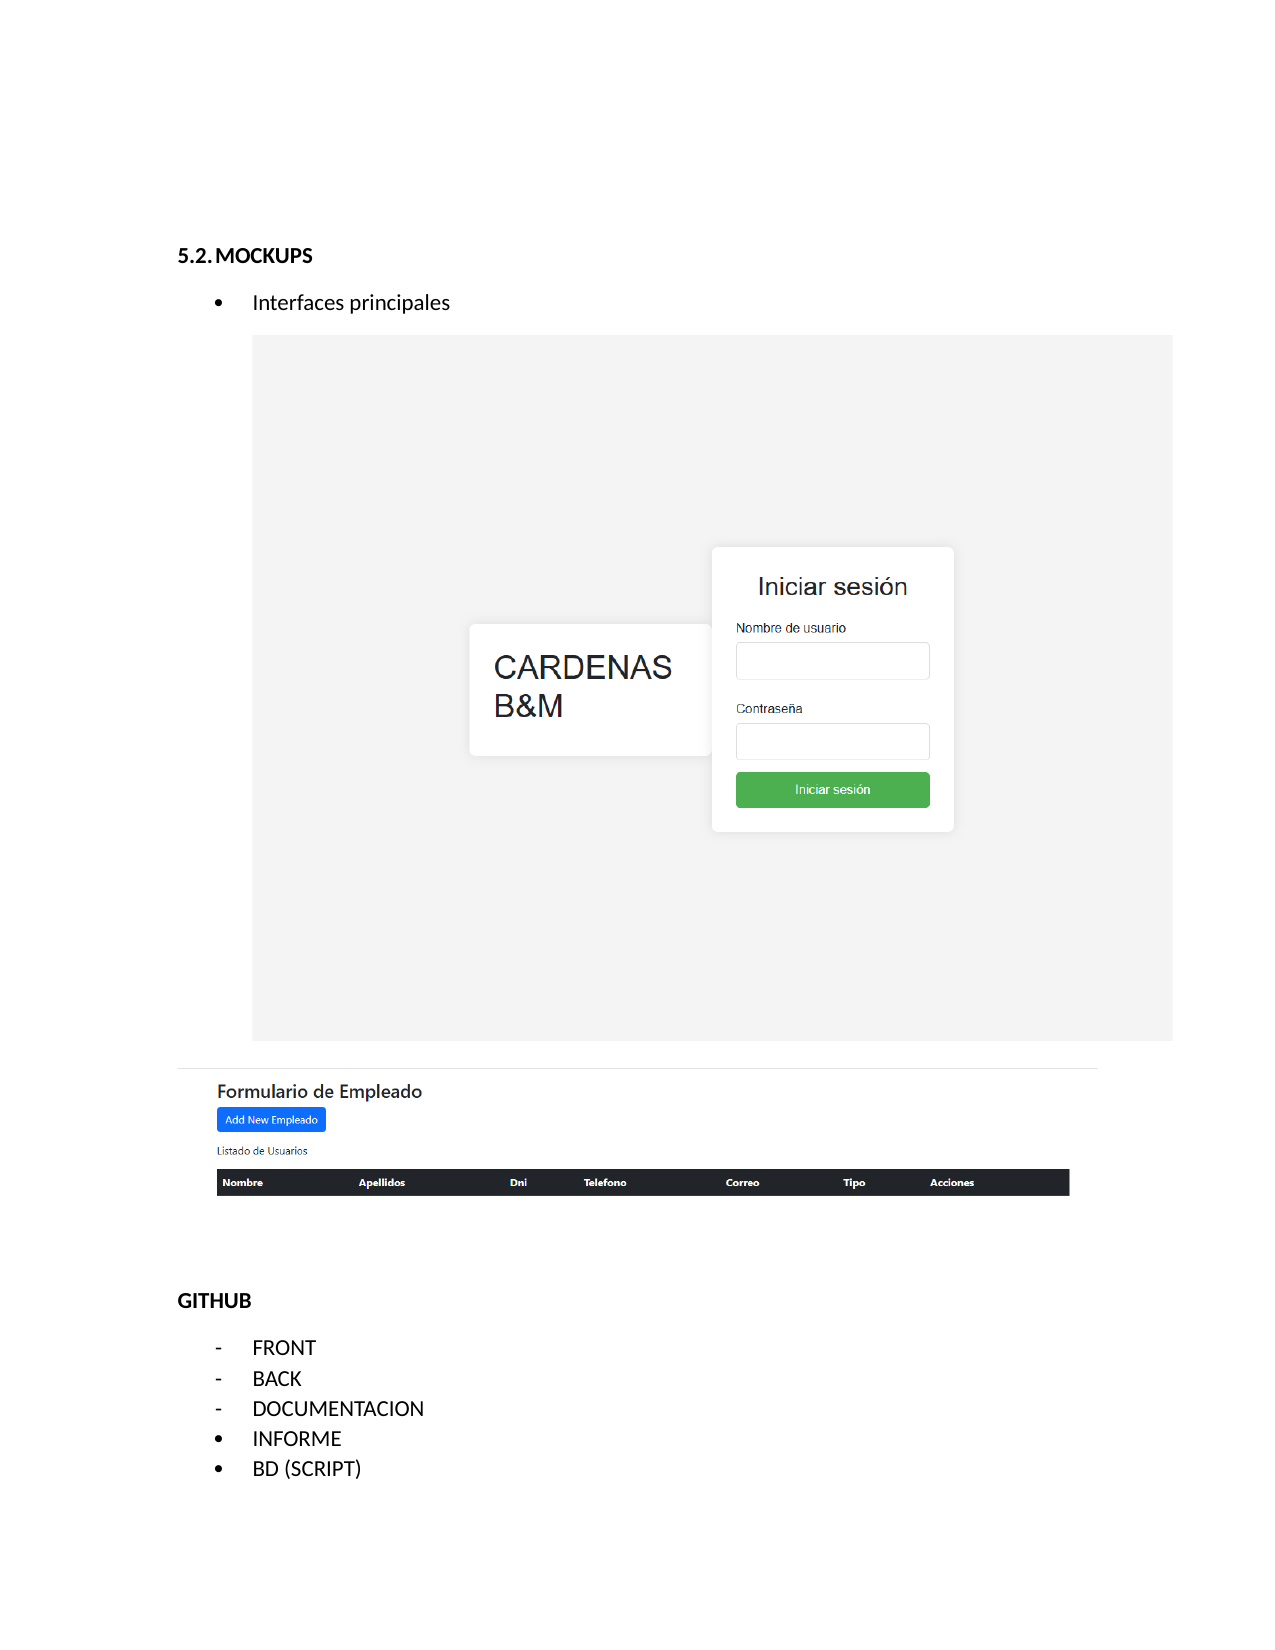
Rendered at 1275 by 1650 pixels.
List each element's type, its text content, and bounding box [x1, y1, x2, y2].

list BACK [215, 1364, 1098, 1392]
list Interfaces principales [215, 288, 1098, 316]
list DOCUMENTACION [215, 1394, 1098, 1422]
text GITHUB [177, 1287, 1098, 1314]
list MOCKUPS [177, 241, 1098, 269]
picture [252, 335, 1173, 1041]
list BD (SCRIPT) [215, 1454, 1098, 1482]
list INFORME [215, 1424, 1098, 1452]
picture [177, 1060, 1098, 1268]
list FRONT [215, 1333, 1098, 1361]
